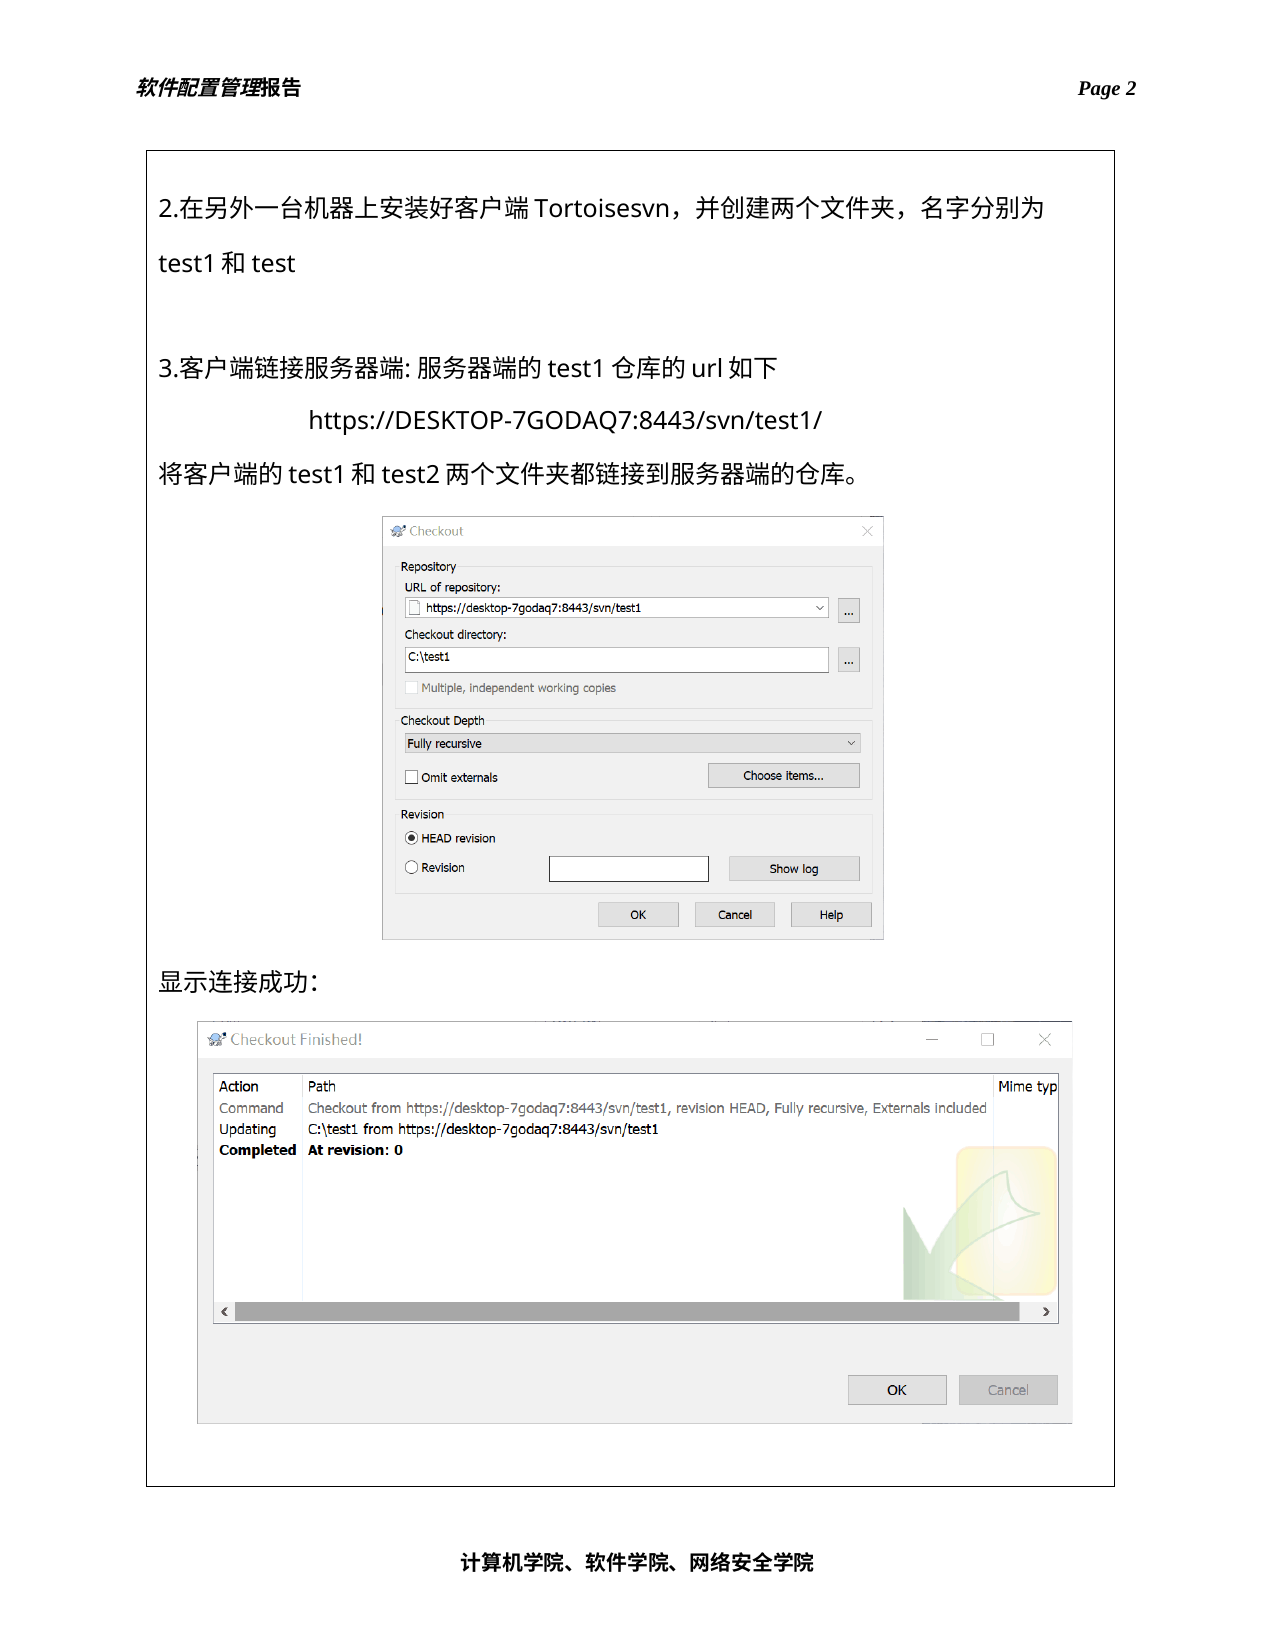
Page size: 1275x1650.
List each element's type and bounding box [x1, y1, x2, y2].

table_cell [147, 151, 1114, 1486]
picture [382, 516, 884, 940]
picture [197, 1021, 1073, 1424]
